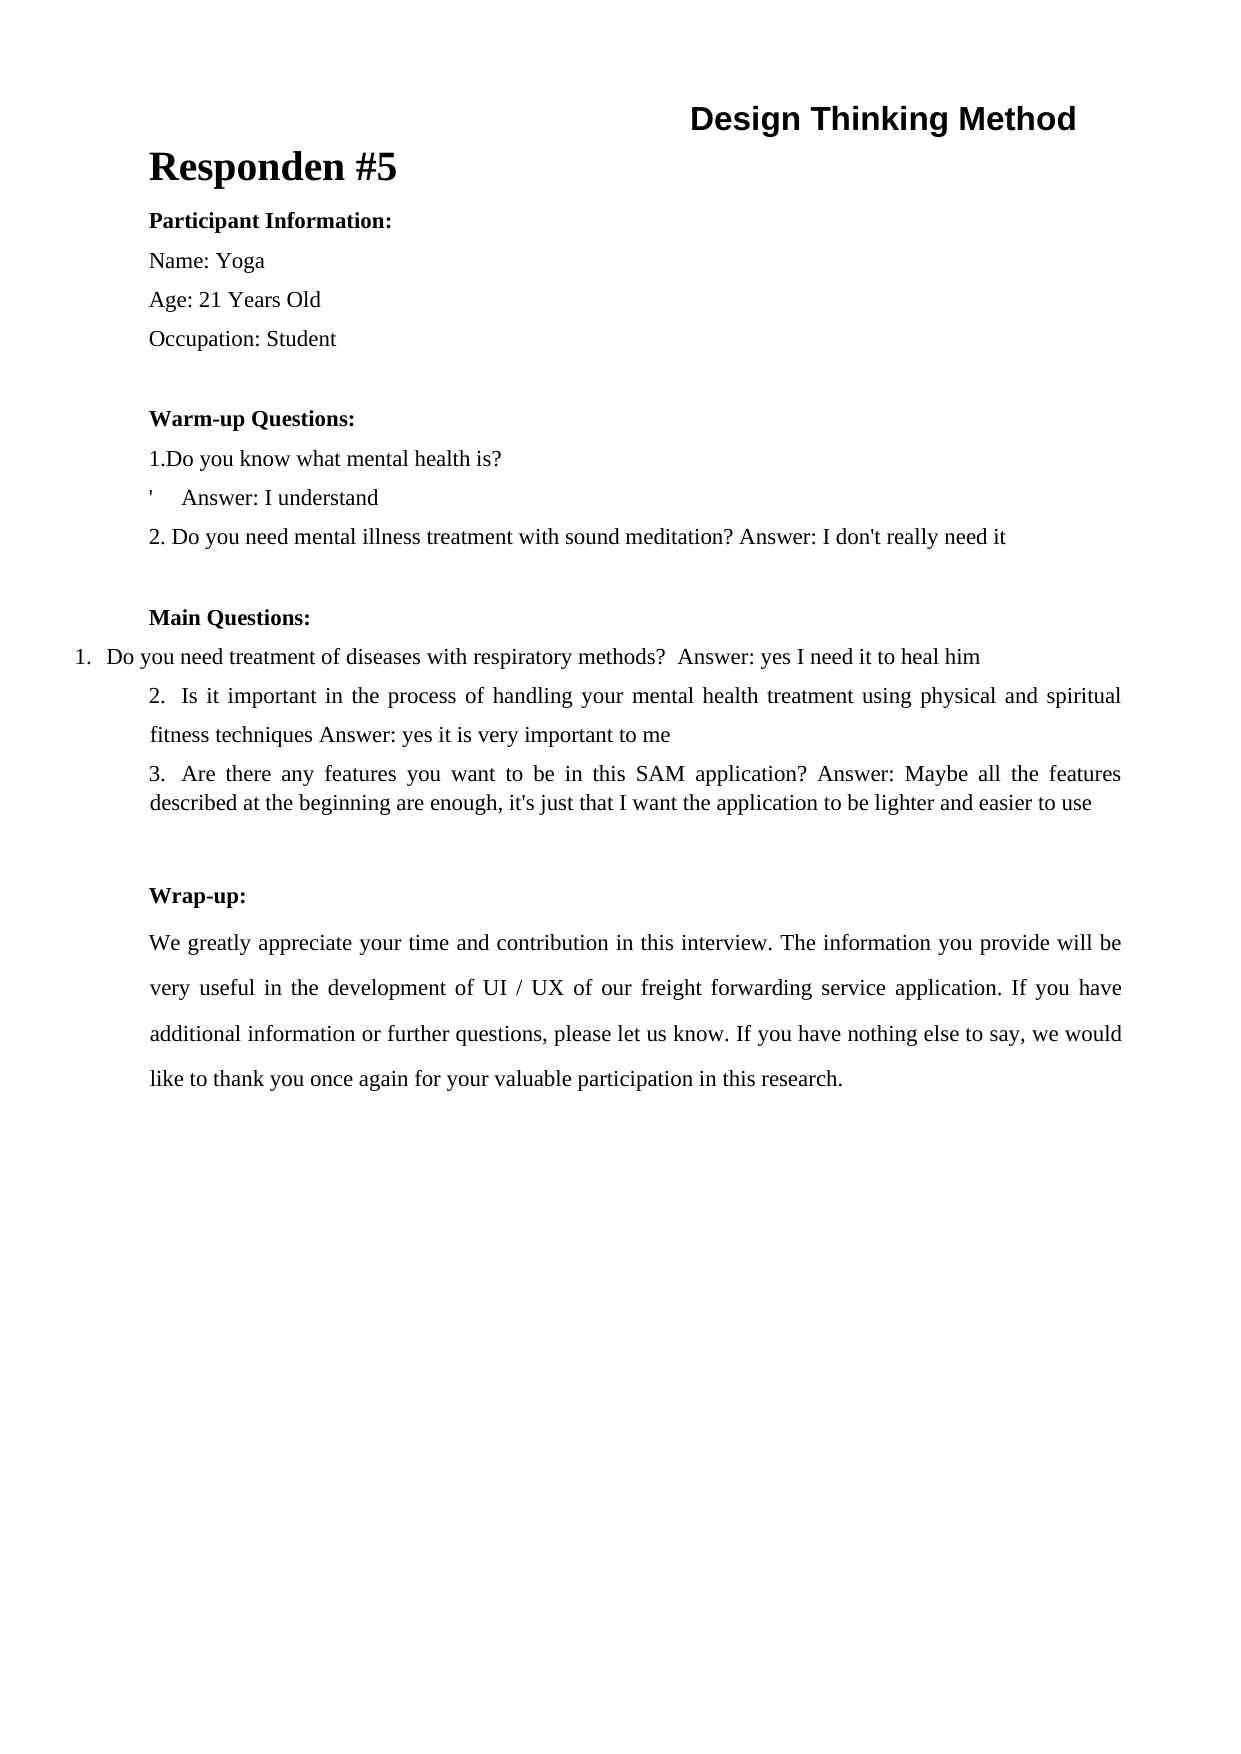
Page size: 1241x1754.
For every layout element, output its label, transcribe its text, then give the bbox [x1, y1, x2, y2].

text Name: Yoga [148, 247, 1123, 273]
list Are there any features you want to be in this SAM application? Answer: Maybe all the features described at the beginning are enough, it's just that I want the application to be lighter and easier to use [148, 760, 1123, 815]
text Main Questions: [148, 603, 1123, 630]
text We greatly appreciate your time and contribution in this interview. The information you provide will be very useful in the development of UI / UX of our freight forwarding service application. If you have additional information or further questions, please let us know. If you have nothing else to say, we would like to thank you once again for your valuable participation in this research. [148, 928, 1123, 1091]
text Participant Information: [148, 208, 1123, 234]
list Do you need treatment of diseases with respiratory methods? Answer: yes I need it to heal him [74, 643, 1123, 669]
text Warm-up Questions: [148, 405, 1123, 432]
list Is it important in the process of handling your mental health treatment using physical and spiritual fitness techniques Answer: yes it is very important to me [148, 682, 1123, 747]
text Occupation: Student [148, 325, 1123, 352]
text 2. Do you need mental illness treatment with sound meditation? Answer: I don't really need it [148, 523, 1123, 549]
text 1.Do you know what mental health is? [148, 444, 1123, 471]
text ' Answer: I understand [148, 484, 1123, 510]
text Wrap-up: [148, 882, 1123, 909]
text Age: 21 Years Old [148, 286, 1123, 312]
subtitle Responden #5 [148, 142, 1123, 189]
